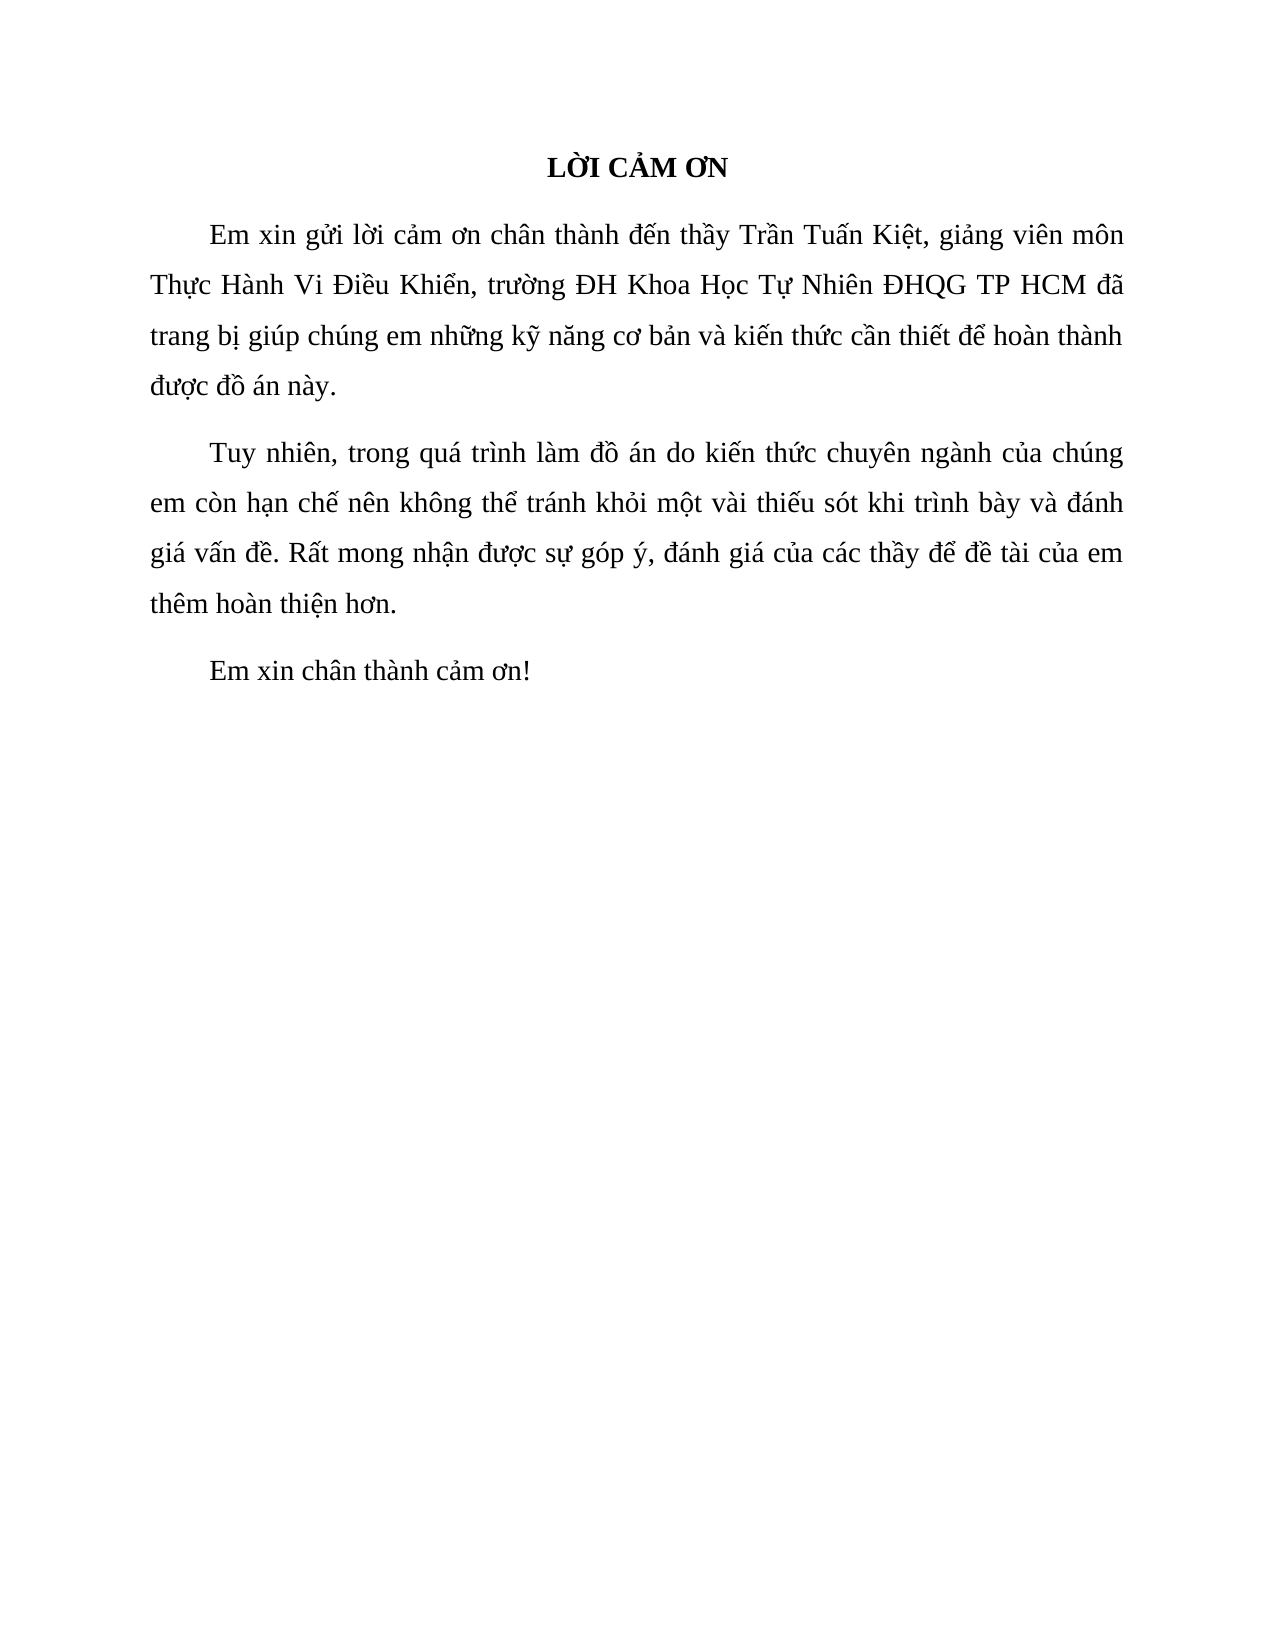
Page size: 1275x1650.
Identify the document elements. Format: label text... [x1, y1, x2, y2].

text Em xin gửi lời cảm ơn chân thành đến thầy Trần Tuấn Kiệt, giảng viên môn Thực Hành Vi Điều Khiển, trường ĐH Khoa Học Tự Nhiên ĐHQG TP HCM đã trang bị giúp chúng em những kỹ năng cơ bản và kiến thức cần thiết để hoàn thành được đồ án này. [150, 217, 1125, 401]
text LỜI CẢM ƠN [150, 150, 1125, 183]
text Em xin chân thành cảm ơn! [150, 653, 1125, 686]
text Tuy nhiên, trong quá trình làm đồ án do kiến thức chuyên ngành của chúng em còn hạn chế nên không thể tránh khỏi một vài thiếu sót khi trình bày và đánh giá vấn đề. Rất mong nhận được sự góp ý, đánh giá của các thầy để đề tài của em thêm hoàn thiện hơn. [150, 435, 1125, 619]
